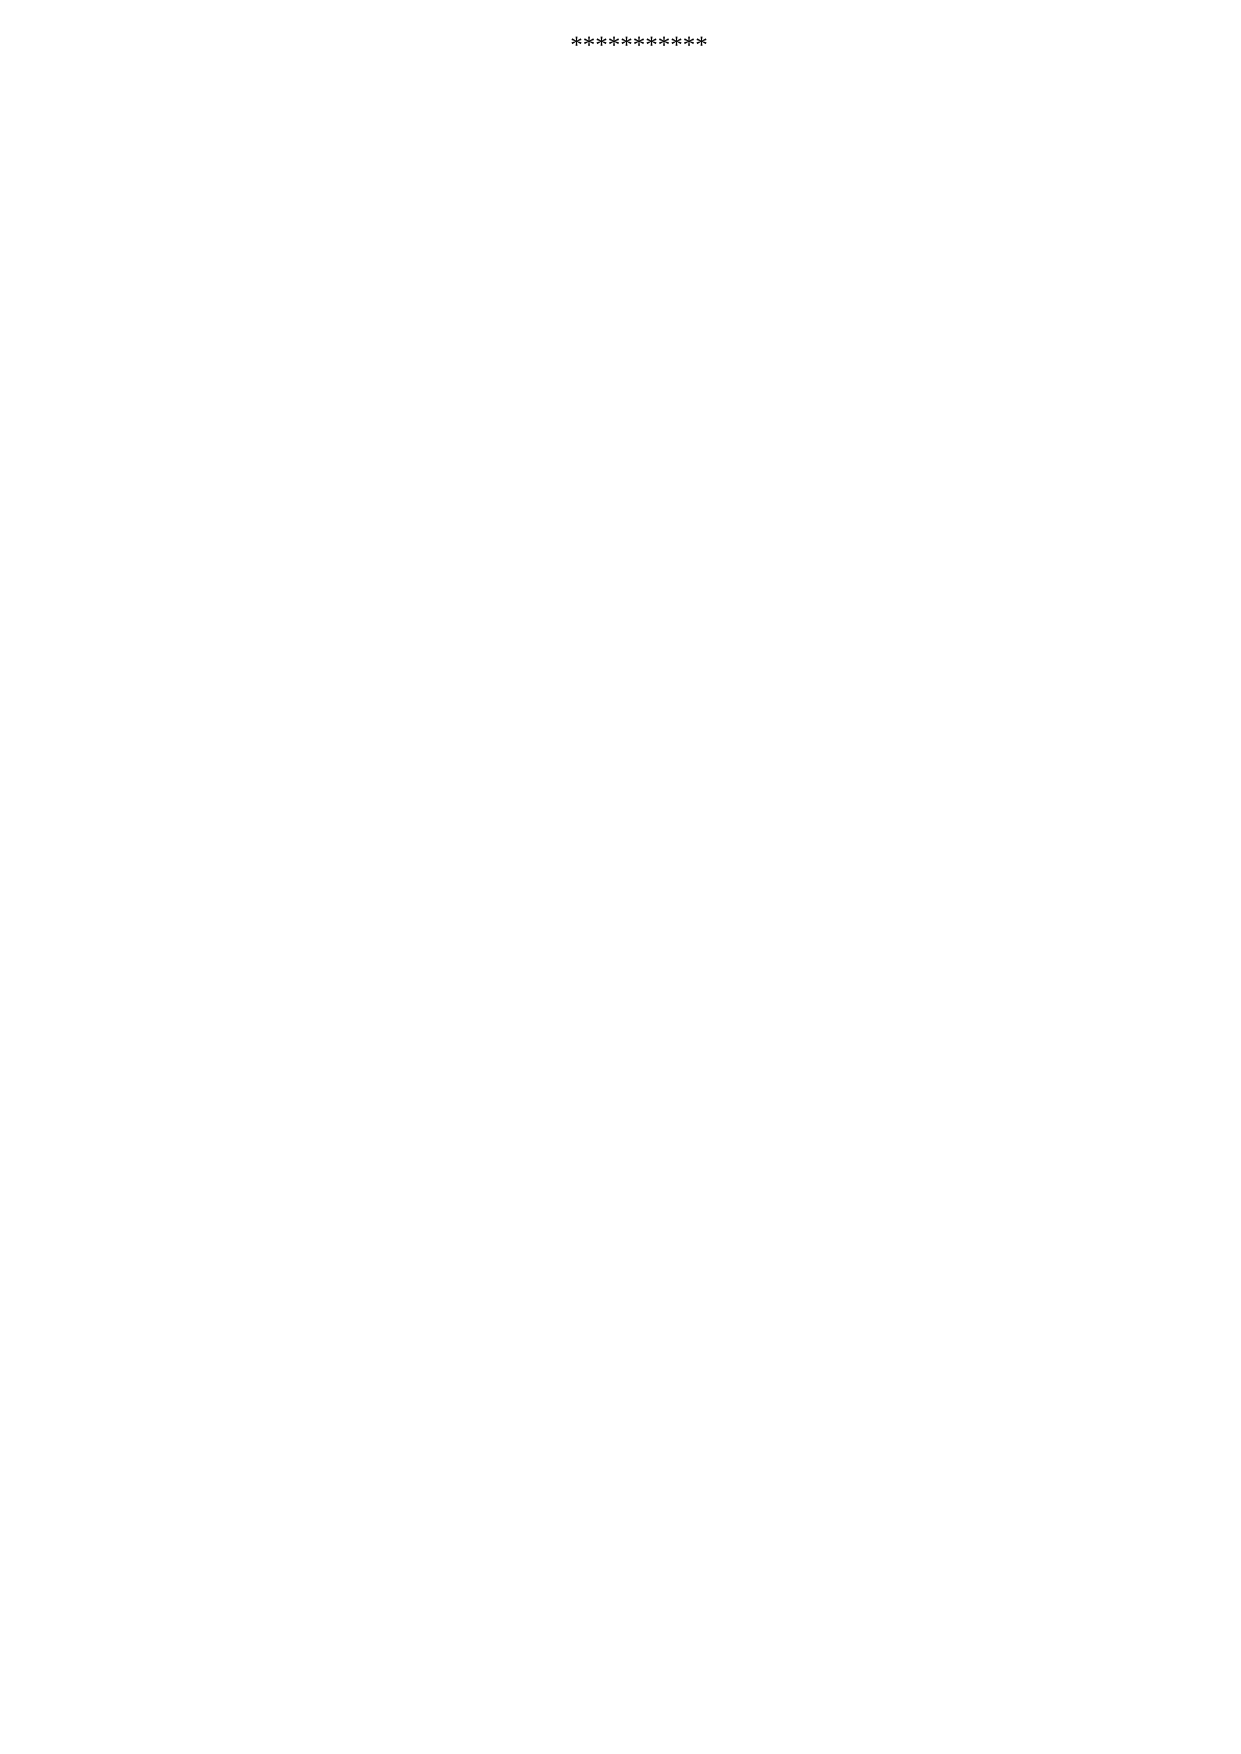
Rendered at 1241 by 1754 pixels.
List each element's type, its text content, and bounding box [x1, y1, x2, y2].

text *********** [187, 30, 1090, 59]
